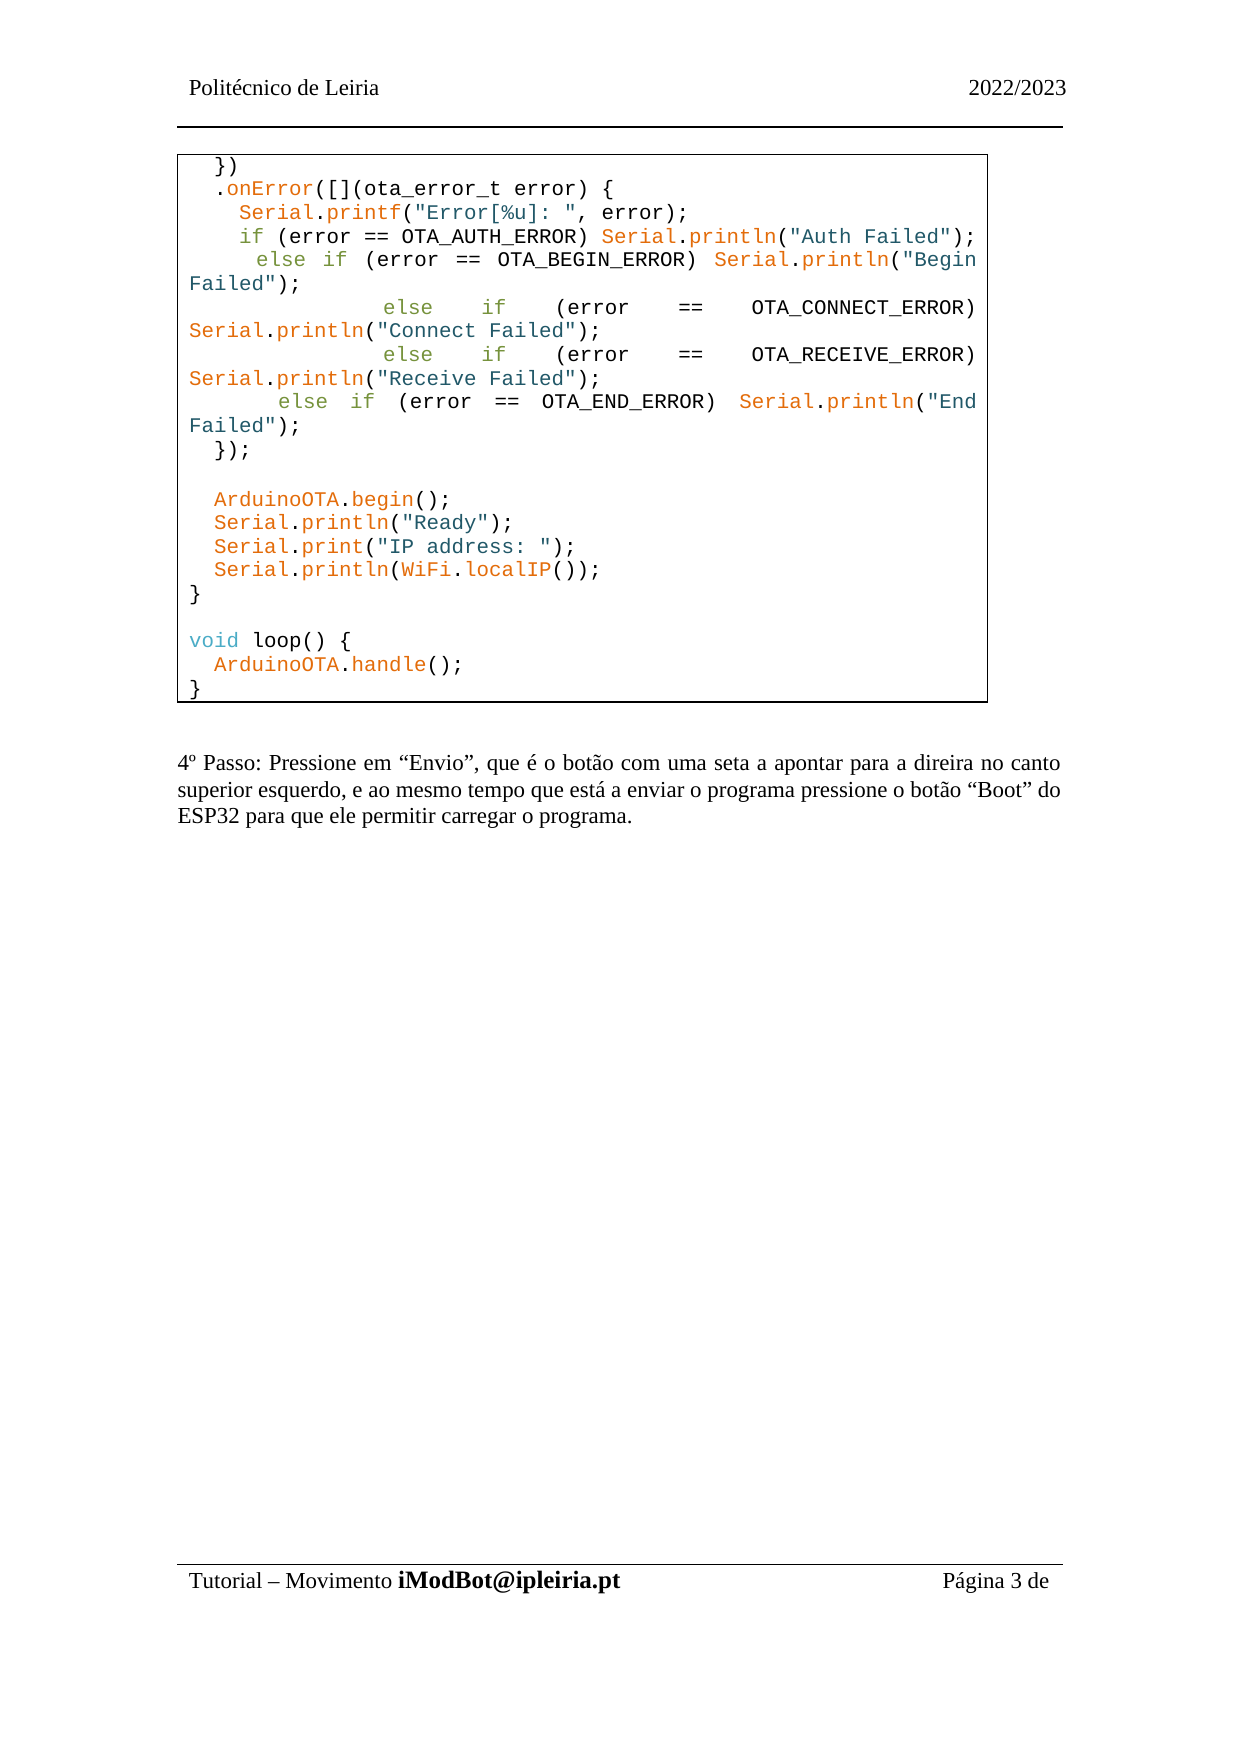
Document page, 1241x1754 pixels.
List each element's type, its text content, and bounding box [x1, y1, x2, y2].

text 4º Passo: Pressione em “Envio”, que é o botão com uma seta a apontar para a direira no canto superior esquerdo, e ao mesmo tempo que está a enviar o programa pressione o botão “Boot” do ESP32 para que ele permitir carregar o programa. [177, 749, 1063, 828]
